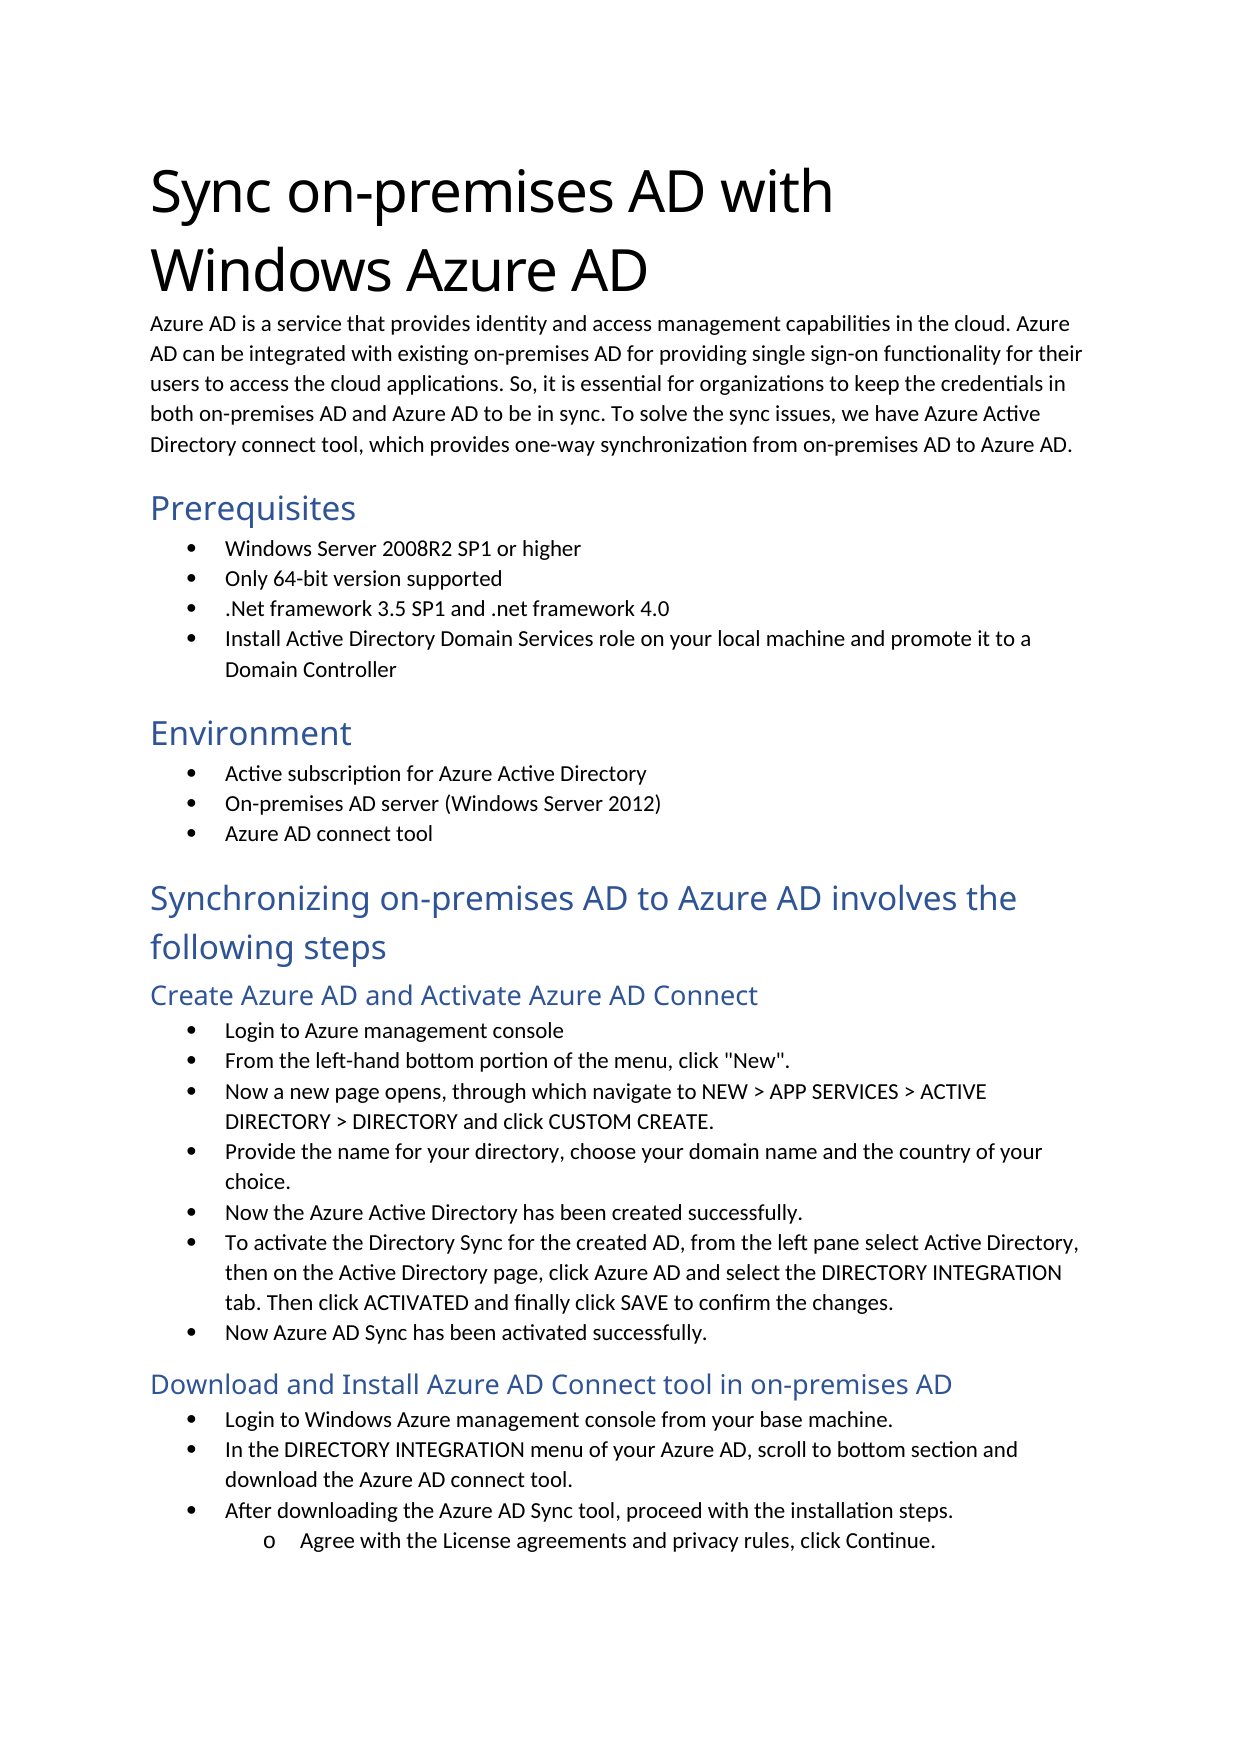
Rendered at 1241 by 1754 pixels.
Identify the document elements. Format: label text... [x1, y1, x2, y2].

title Sync on-premises AD with Windows Azure AD [150, 150, 1090, 309]
list Windows Server 2008R2 SP1 or higher [187, 534, 1090, 562]
list Login to Windows Azure management console from your base machine. [187, 1405, 1090, 1433]
list After downloading the Azure AD Sync tool, proceed with the installation steps. [187, 1496, 1090, 1524]
list Now Azure AD Sync has been activated successfully. [187, 1318, 1090, 1347]
list On-premises AD server (Windows Server 2012) [187, 789, 1090, 817]
text Azure AD is a service that provides identity and access management capabilities in the cloud. Azure AD can be integrated with existing on-premises AD for providing single sign-on functionality for their users to access the cloud applications. So, it is essential for organizations to keep the credentials in both on-premises AD and Azure AD to be in sync. To solve the sync issues, we have Azure Active Directory connect tool, which provides one-way synchronization from on-premises AD to Azure AD. [150, 309, 1090, 458]
subtitle Synchronizing on-premises AD to Azure AD involves the following steps [150, 874, 1090, 969]
list To activate the Directory Sync for the created AD, from the left pane select Active Directory, then on the Active Directory page, click Azure AD and select the DIRECTORY INTEGRATION tab. Then click ACTIVATED and finally click SAVE to confirm the changes. [187, 1228, 1090, 1316]
list In the DIRECTORY INTEGRATION menu of your Azure AD, scroll to bottom section and download the Azure AD connect tool. [187, 1435, 1090, 1494]
subtitle Create Azure AD and Activate Azure AD Connect [150, 977, 1090, 1013]
list Only 64-bit version supported [187, 564, 1090, 592]
list Now the Azure Active Directory has been created successfully. [187, 1198, 1090, 1226]
list Active subscription for Azure Active Directory [187, 759, 1090, 787]
list Azure AD connect tool [187, 819, 1090, 847]
list .Net framework 3.5 SP1 and .net framework 4.0 [187, 594, 1090, 622]
subtitle Download and Install Azure AD Connect tool in on-premises AD [150, 1365, 1090, 1402]
list From the left-hand bottom portion of the menu, click "New". [187, 1047, 1090, 1075]
list Install Active Directory Domain Services role on your local machine and promote it to a Domain Controller [187, 624, 1090, 683]
list Login to Azure management console [187, 1016, 1090, 1044]
subtitle Environment [150, 710, 1090, 755]
list Agree with the License agreements and privacy rules, click Continue. [262, 1526, 1090, 1555]
list Provide the name for your directory, choose your domain name and the country of your choice. [187, 1137, 1090, 1196]
subtitle Prerequisites [150, 485, 1090, 530]
list Now a new page opens, through which navigate to NEW > APP SERVICES > ACTIVE DIRECTORY > DIRECTORY and click CUSTOM CREATE. [187, 1077, 1090, 1135]
